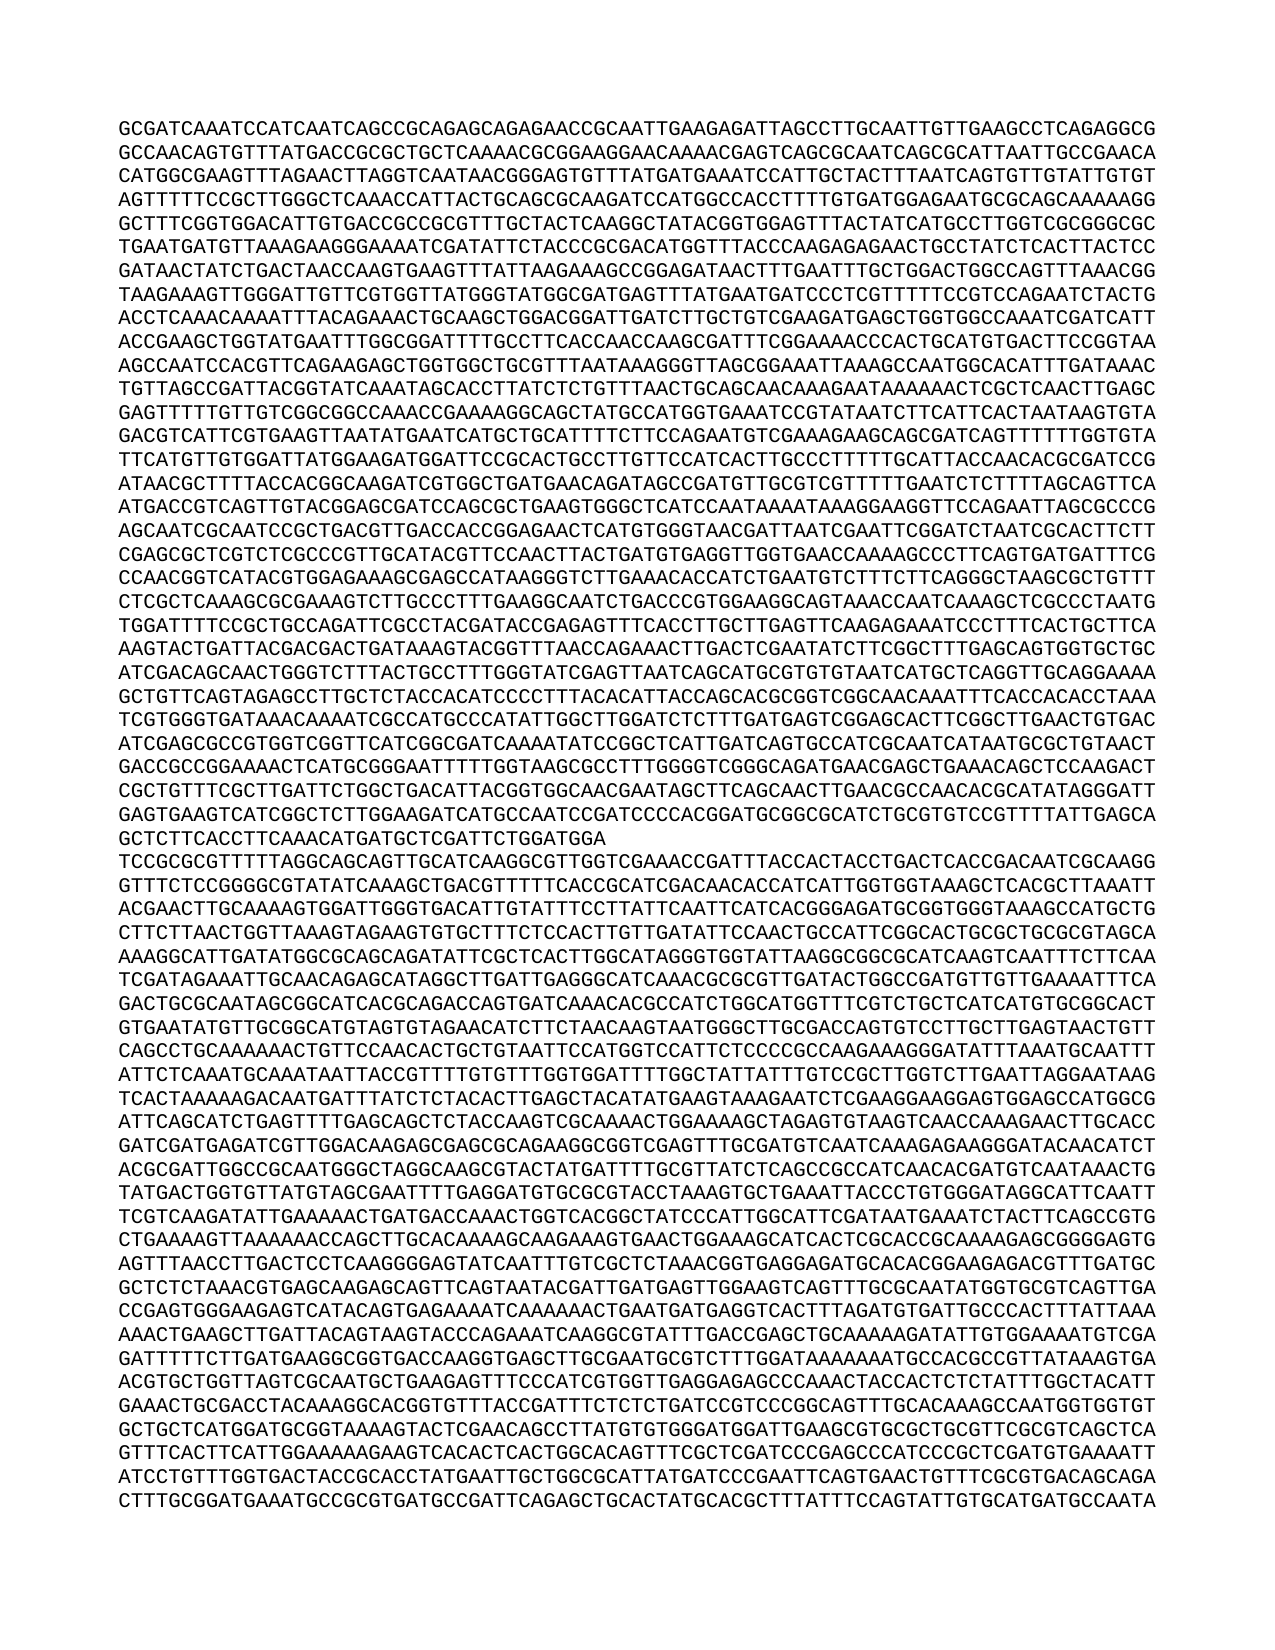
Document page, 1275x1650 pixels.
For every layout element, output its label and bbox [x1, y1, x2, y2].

text [118, 851, 1157, 1513]
text [118, 118, 1157, 851]
